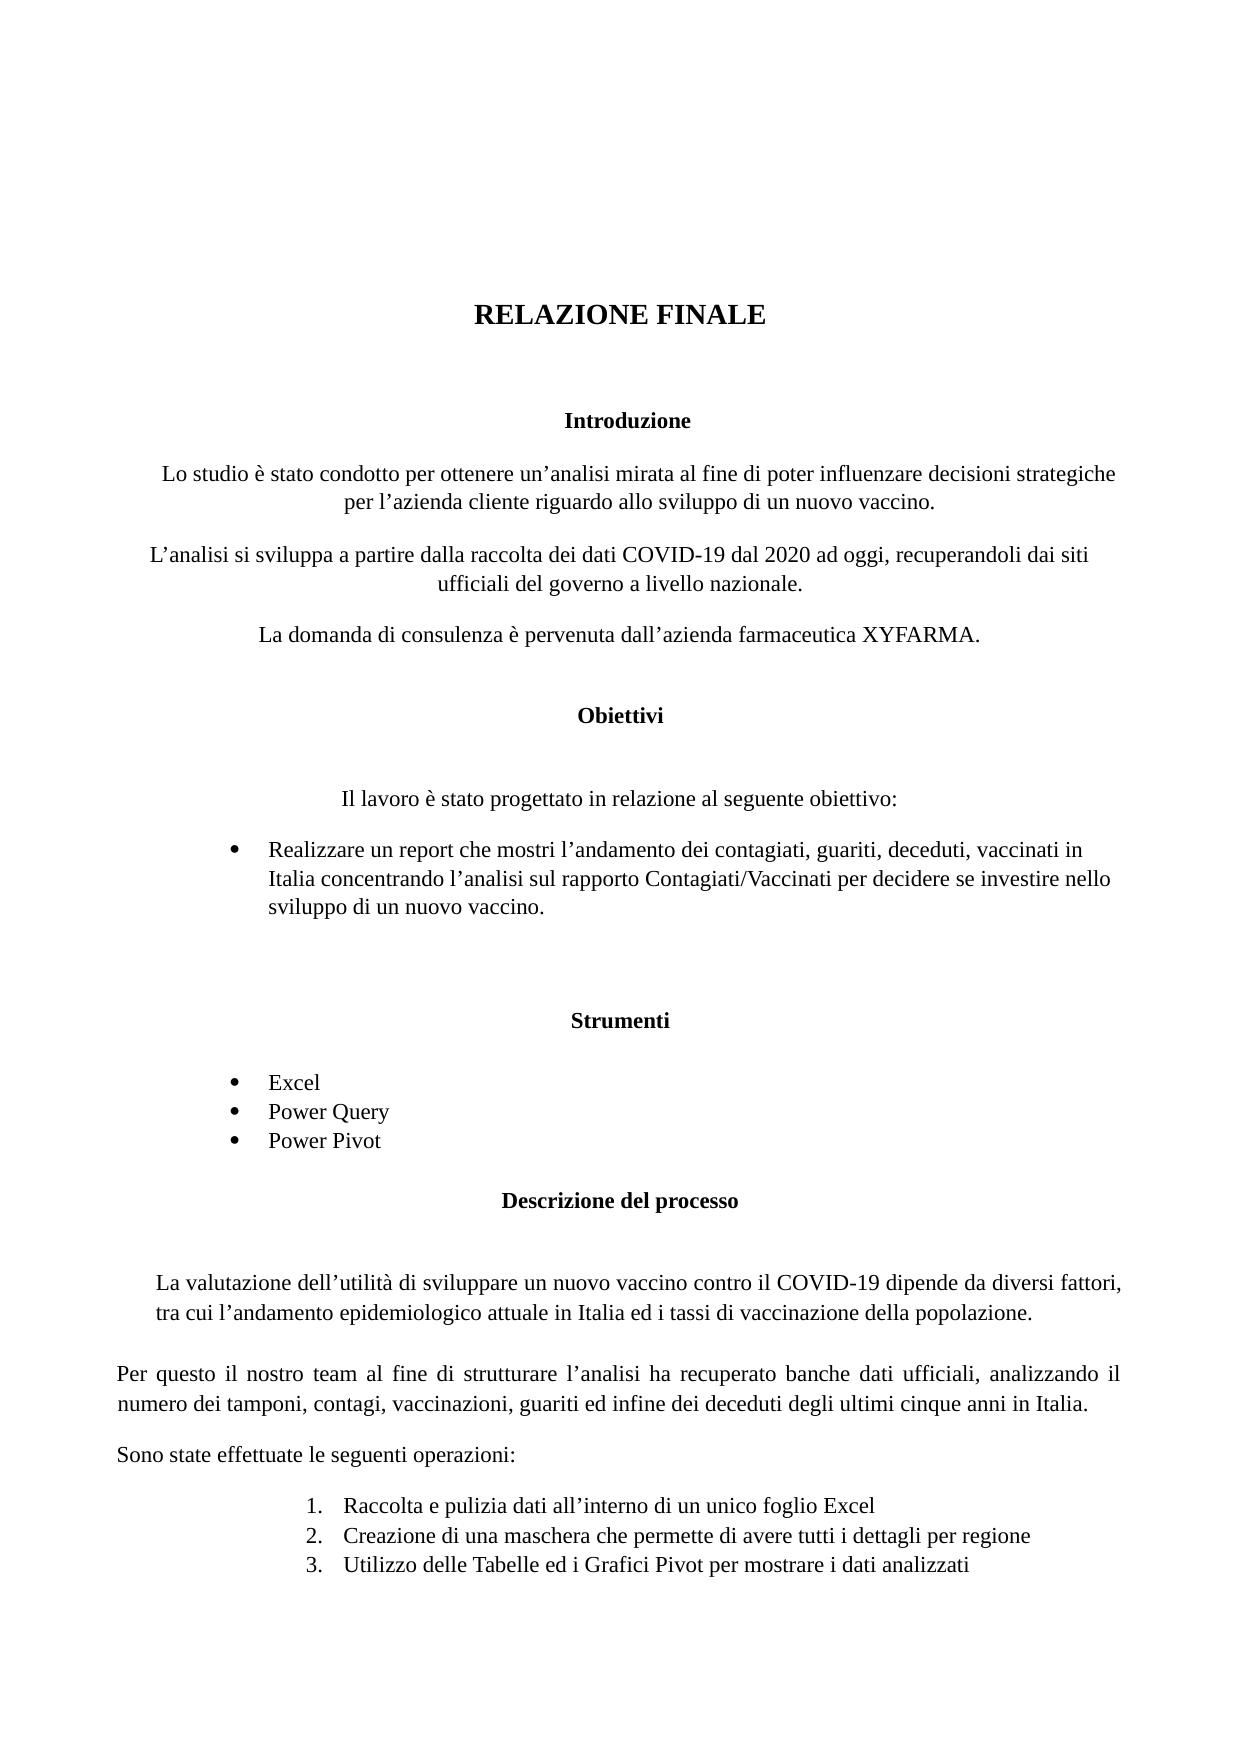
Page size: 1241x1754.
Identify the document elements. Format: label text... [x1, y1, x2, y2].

text La valutazione dell’utilità di sviluppare un nuovo vaccino contro il COVID-19 dipende da diversi fattori, tra cui l’andamento epidemiologico attuale in Italia ed i tassi di vaccinazione della popolazione. [156, 1269, 1123, 1325]
text RELAZIONE FINALE [118, 297, 1122, 331]
list Raccolta e pulizia dati all’interno di un unico foglio Excel [306, 1492, 1123, 1519]
subtitle Strumenti [118, 1007, 1122, 1033]
list Excel [231, 1068, 1123, 1095]
text Introduzione [125, 407, 1123, 434]
list Utilizzo delle Tabelle ed i Grafici Pivot per mostrare i dati analizzati [306, 1551, 1123, 1578]
list Realizzare un report che mostri l’andamento dei contagiati, guariti, deceduti, vaccinati in Italia concentrando l’analisi sul rapporto Contagiati/Vaccinati per decidere se investire nello sviluppo di un nuovo vaccino. [231, 836, 1123, 919]
text La domanda di consulenza è pervenuta dall’azienda farmaceutica XYFARMA. [116, 621, 1123, 647]
subtitle Obiettivi [118, 702, 1122, 729]
text L’analisi si sviluppa a partire dalla raccolta dei dati COVID-19 dal 2020 ad oggi, recuperandoli dai siti ufficiali del governo a livello nazionale. [116, 541, 1123, 596]
list Creazione di una maschera che permette di avere tutti i dettagli per regione [306, 1522, 1123, 1548]
text Per questo il nostro team al fine di strutturare l’analisi ha recuperato banche dati ufficiali, analizzando il numero dei tamponi, contagi, vaccinazioni, guariti ed infine dei deceduti degli ultimi cinque anni in Italia. [116, 1360, 1123, 1416]
text Sono state effettuate le seguenti operazioni: [116, 1441, 1123, 1467]
text Il lavoro è stato progettato in relazione al seguente obiettivo: [116, 785, 1123, 811]
text Lo studio è stato condotto per ottenere un’analisi mirata al fine di poter influenzare decisioni strategiche per l’azienda cliente riguardo allo sviluppo di un nuovo vaccino. [156, 460, 1123, 515]
subtitle Descrizione del processo [118, 1187, 1122, 1213]
list Power Query [231, 1098, 1123, 1124]
list Power Pivot [231, 1127, 1123, 1154]
